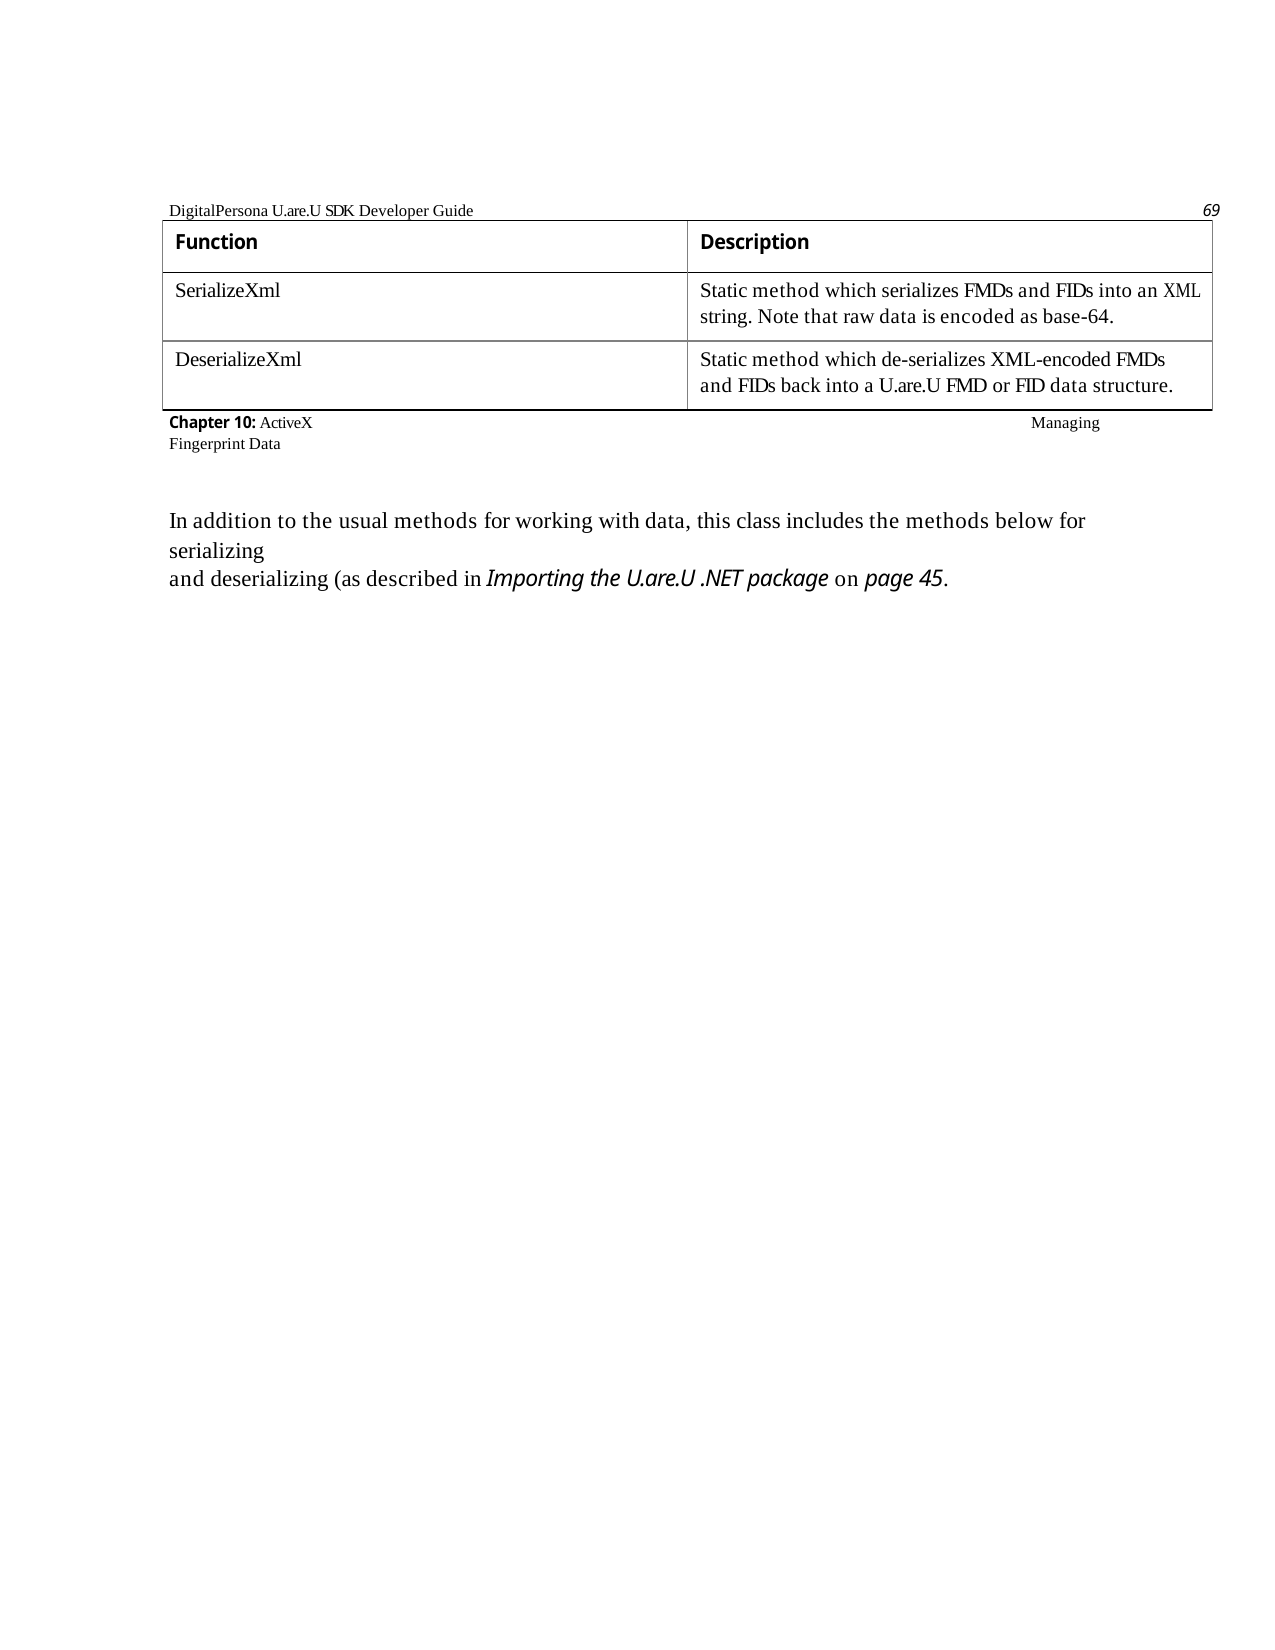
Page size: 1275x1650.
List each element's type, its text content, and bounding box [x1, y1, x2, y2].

table_cell Static method which de-serializes XML-encoded FMDs and FIDs back into a U.are.U FMD or FID data structure. [688, 342, 1212, 409]
text In addition to the usual methods for working with data, this class includes the methods below for serializing [169, 504, 1150, 565]
table_header Description [688, 221, 1212, 272]
text and deserializing (as described in Importing the U.are.U .NET package on page 45. [169, 565, 1150, 592]
table_header Function [163, 221, 687, 272]
table_cell DeserializeXml [163, 342, 687, 409]
text DigitalPersona U.are.U SDK Developer Guide 69 [169, 204, 1150, 219]
table_cell SerializeXml [163, 273, 687, 340]
text Chapter 10: ActiveX Managing Fingerprint Data [169, 411, 1150, 454]
table_cell Static method which serializes FMDs and FIDs into an XML string. Note that raw data is encoded as base-64. [688, 273, 1212, 340]
